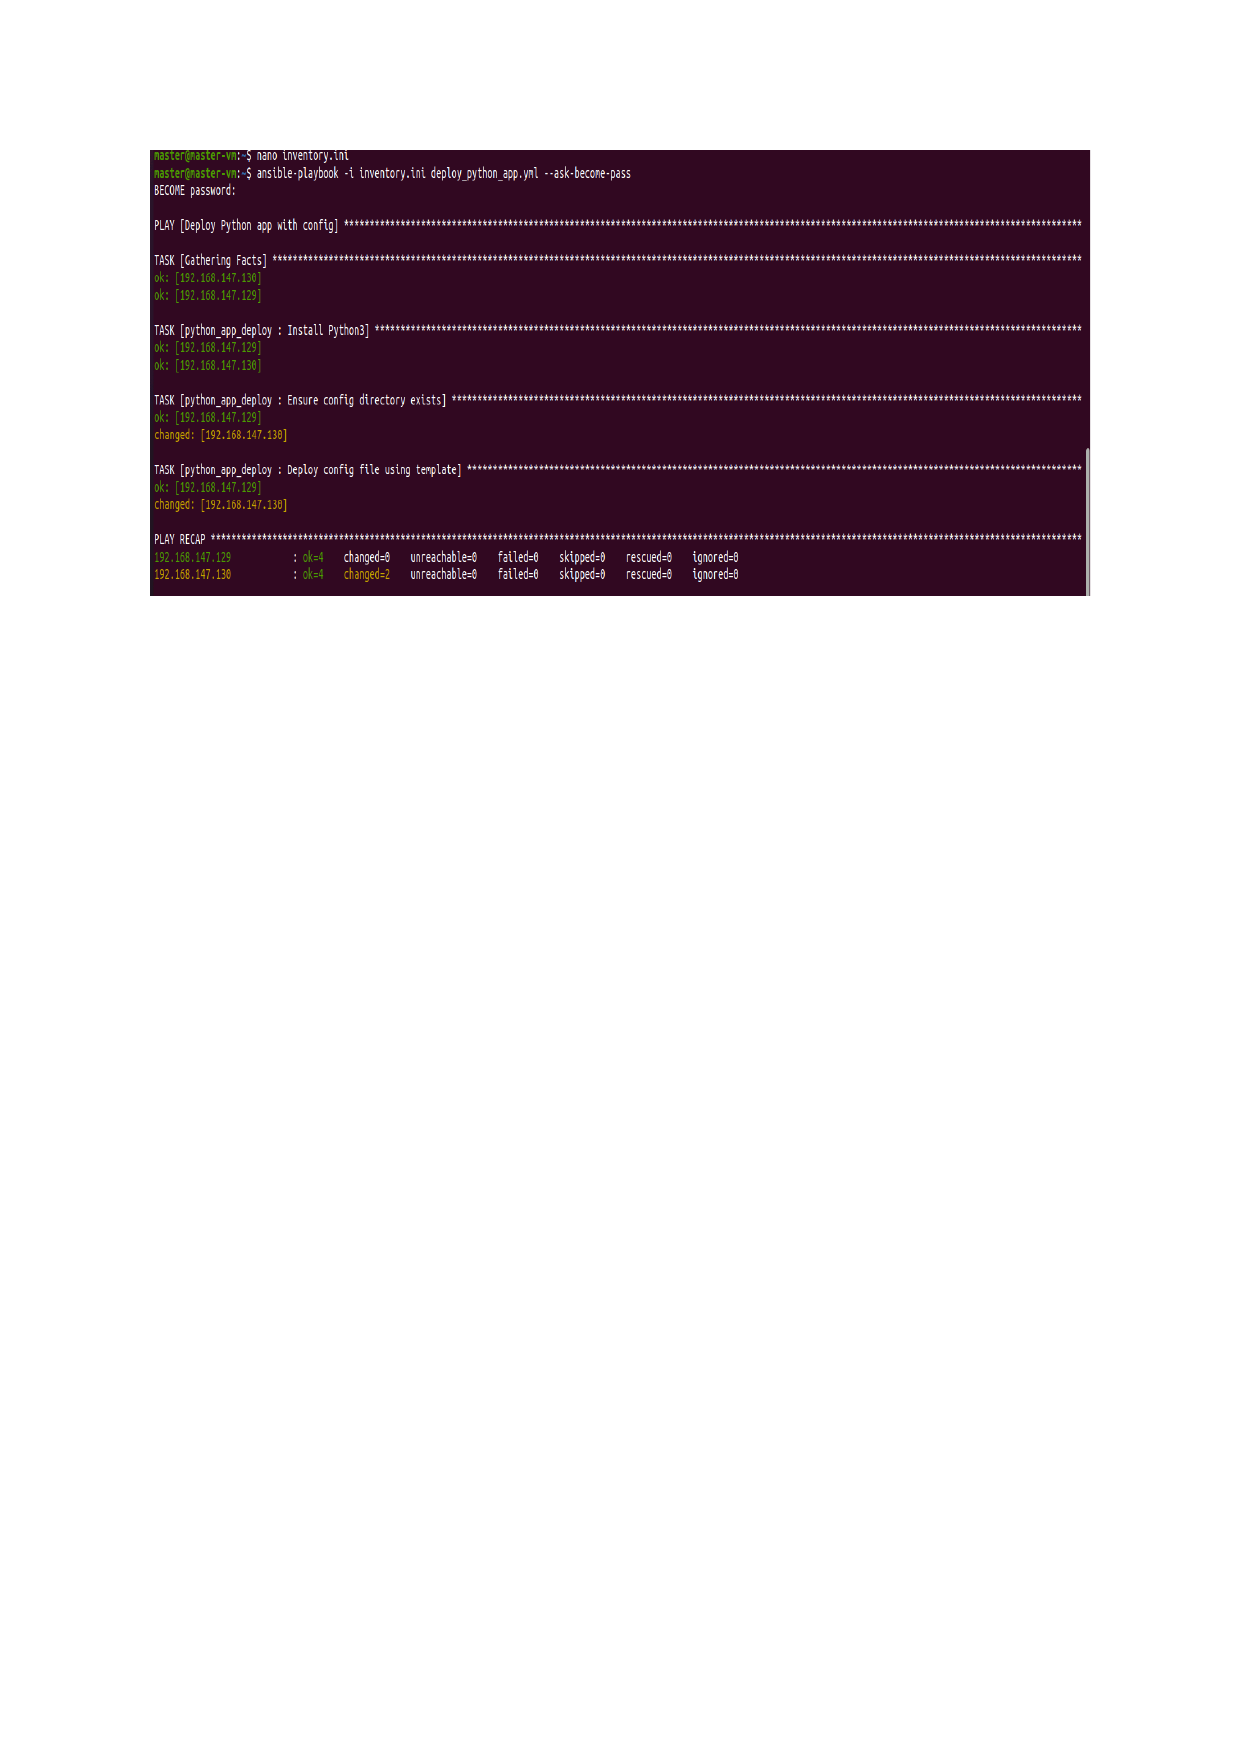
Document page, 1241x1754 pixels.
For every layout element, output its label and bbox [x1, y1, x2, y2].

picture [150, 150, 1091, 596]
